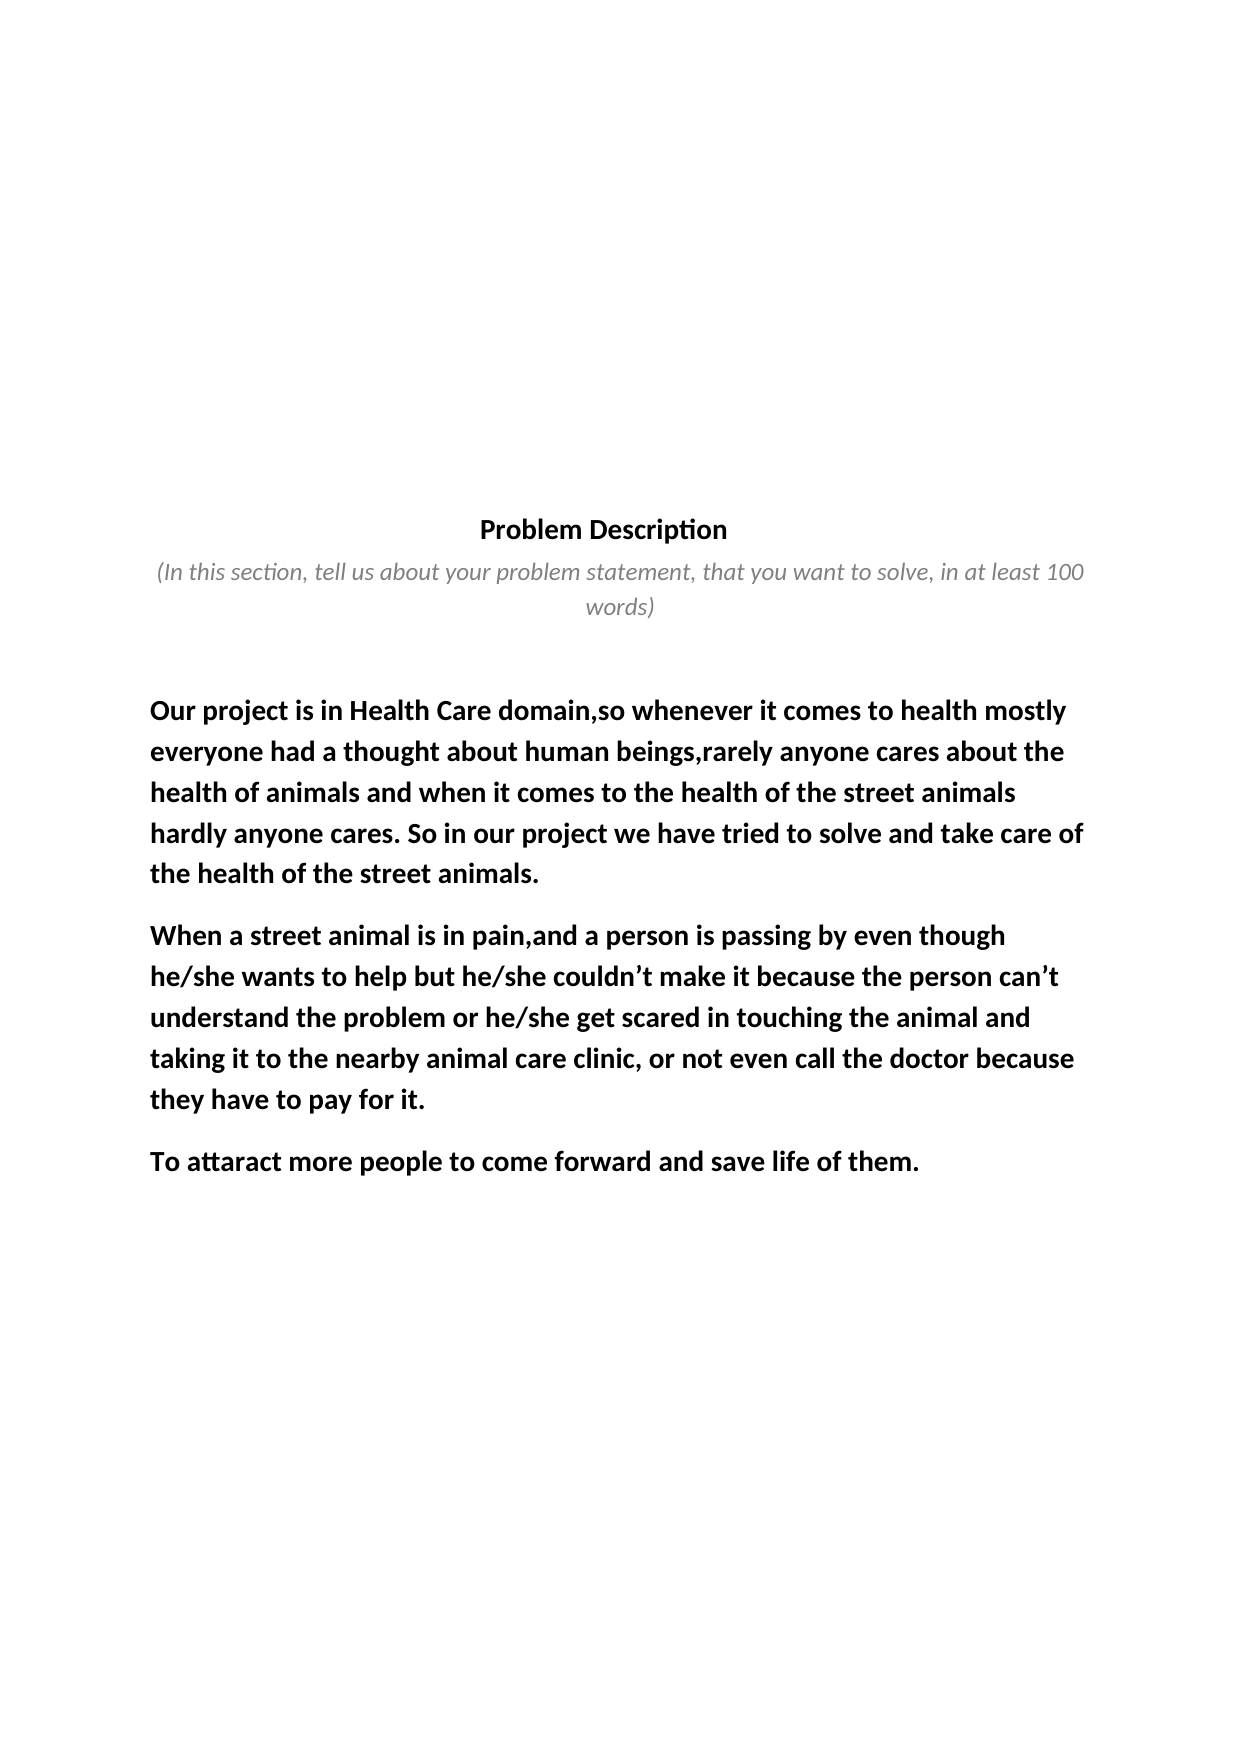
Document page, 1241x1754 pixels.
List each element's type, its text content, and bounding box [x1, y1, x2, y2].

text When a street animal is in pain,and a person is passing by even though he/she wants to help but he/she couldn’t make it because the person can’t understand the problem or he/she get scared in touching the animal and taking it to the nearby animal care clinic, or not even call the doctor because they have to pay for it. [150, 917, 1090, 1117]
text To attaract more people to come forward and save life of them. [150, 1143, 1090, 1178]
text Problem Description [150, 511, 1090, 546]
text Our project is in Health Care domain,so whenever it comes to health mostly everyone had a thought about human beings,rarely anyone cares about the health of animals and when it comes to the health of the street animals hardly anyone cares. So in our project we have tried to solve and take care of the health of the street animals. [150, 692, 1090, 891]
text (In this section, tell us about your problem statement, that you want to solve, in at least 100 words) [150, 556, 1090, 621]
